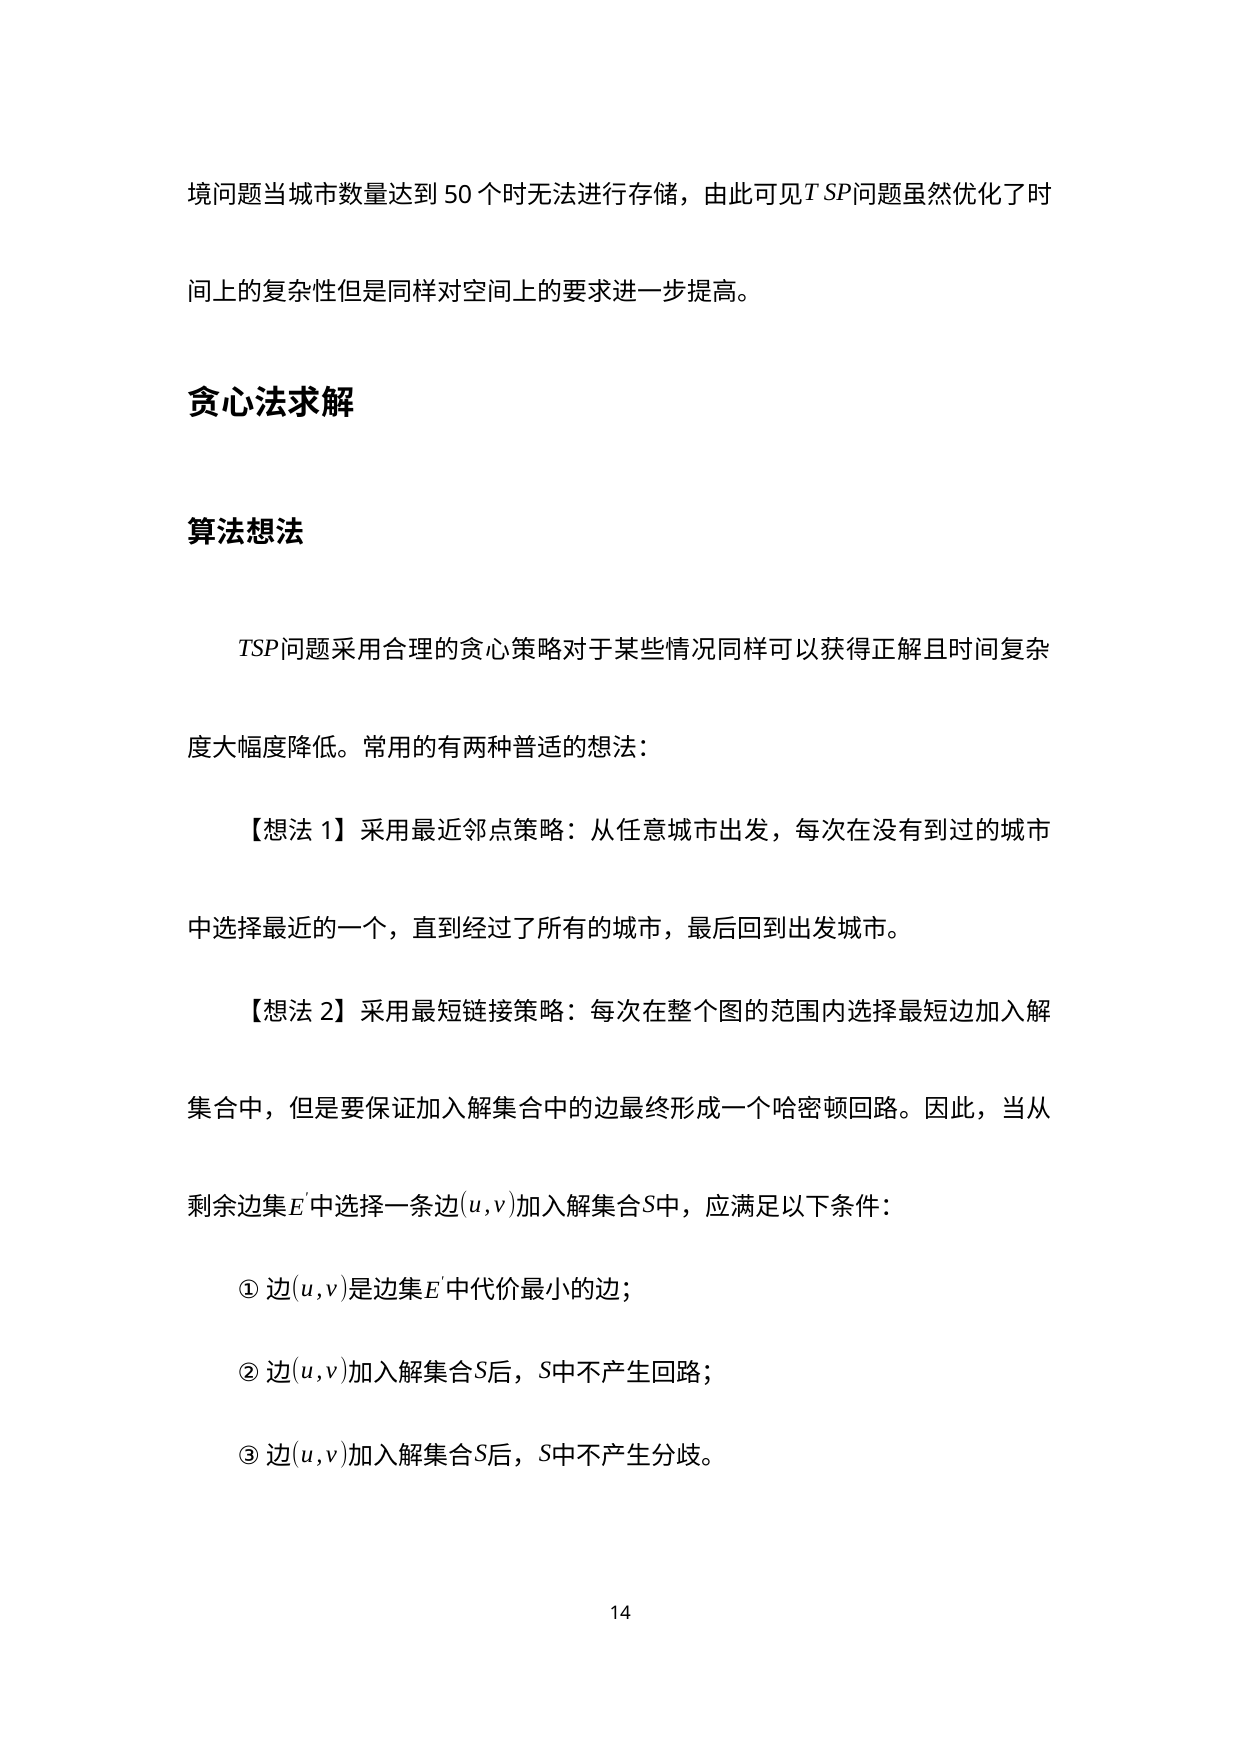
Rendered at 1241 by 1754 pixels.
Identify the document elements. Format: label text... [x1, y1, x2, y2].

text 【想法1】采用最近邻点策略：从任意城市出发，每次在没有到过的城市中选择最近的一个，直到经过了所有的城市，最后回到出发城市。 [187, 796, 1053, 959]
text ① 边是边集中代价最小的边； [187, 1255, 1053, 1320]
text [187, 160, 1053, 322]
text ② 边加入解集合后，中不产生回路； [187, 1338, 1053, 1403]
subtitle 算法想法 [187, 497, 1053, 562]
text 【想法2】采用最短链接策略：每次在整个图的范围内选择最短边加入解集合中，但是要保证加入解集合中的边最终形成一个哈密顿回路。因此，当从剩余边集中选择一条边加入解集合中，应满足以下条件： [187, 977, 1053, 1237]
text 问题采用合理的贪心策略对于某些情况同样可以获得正解且时间复杂度大幅度降低。常用的有两种普适的想法： [187, 616, 1053, 778]
subtitle 贪心法求解 [187, 367, 1053, 432]
text ③ 边加入解集合后，中不产生分歧。 [187, 1421, 1053, 1486]
